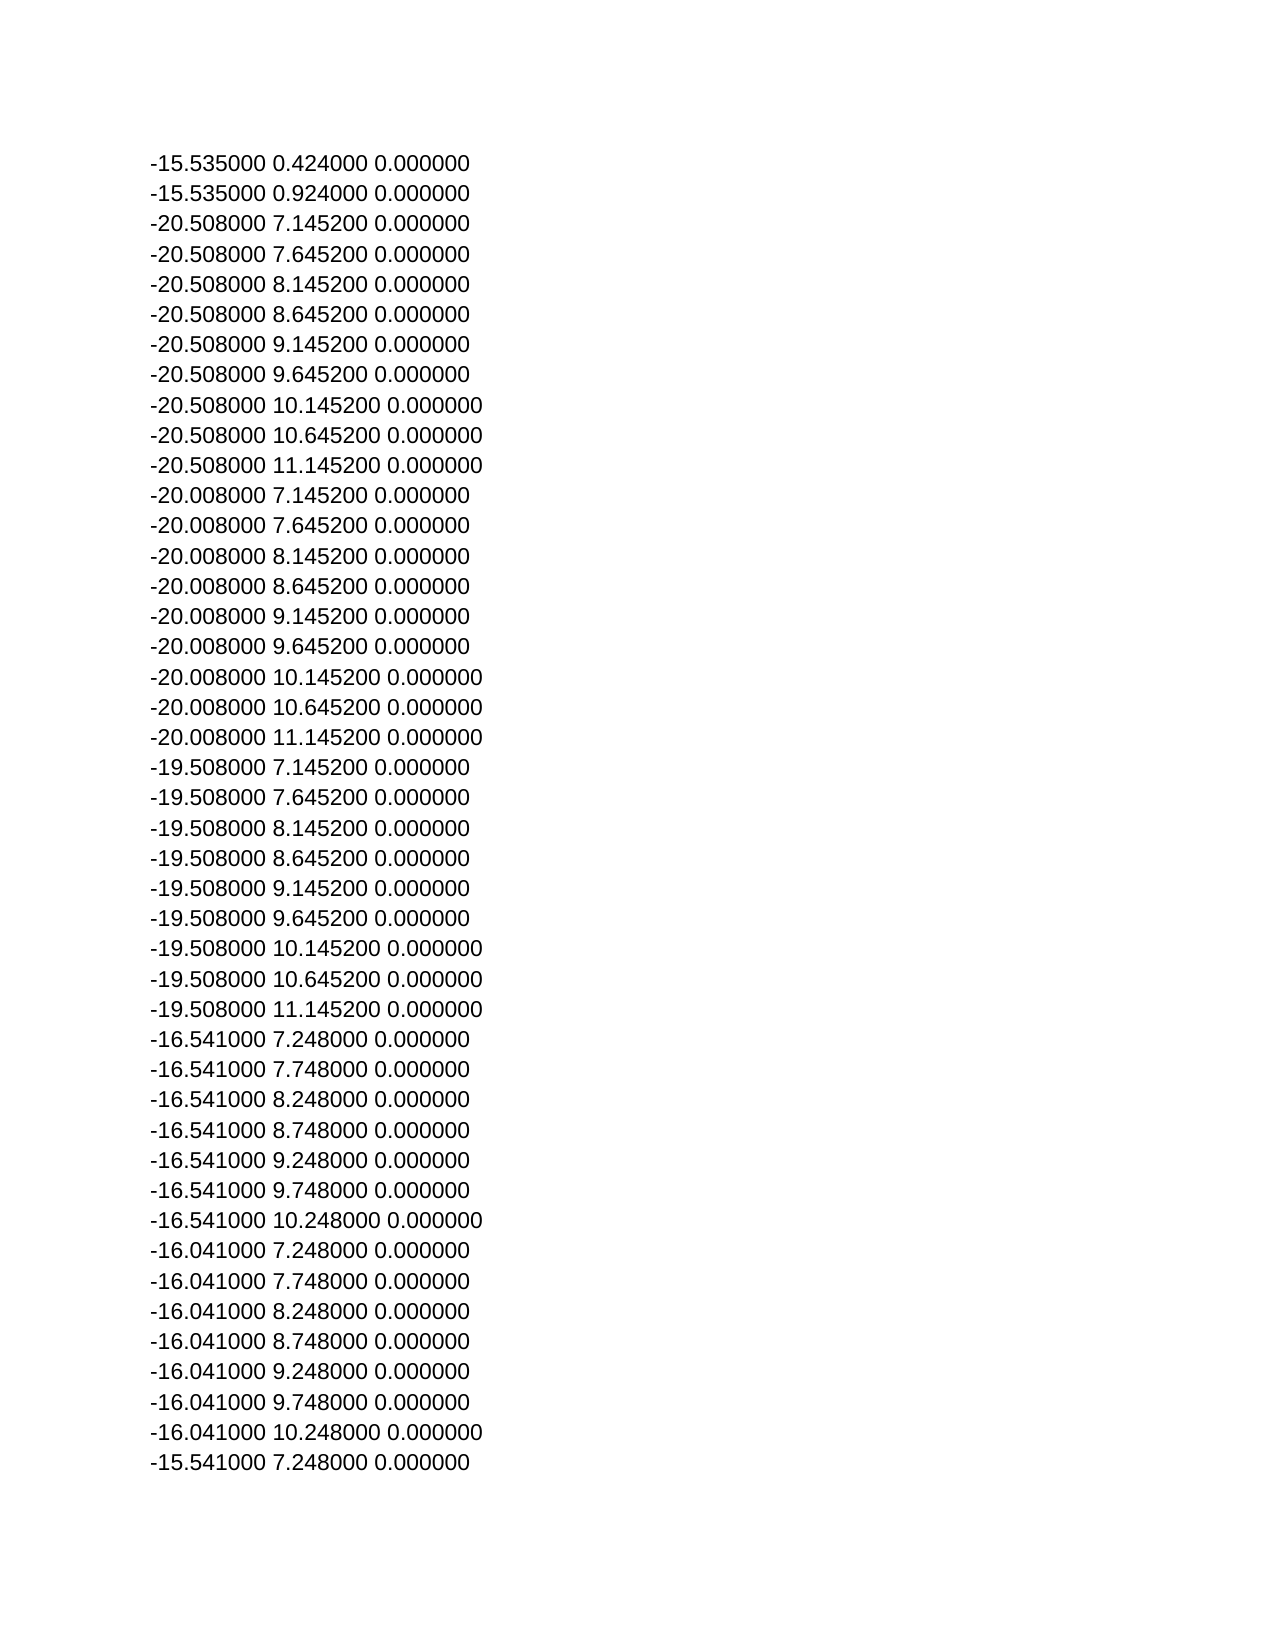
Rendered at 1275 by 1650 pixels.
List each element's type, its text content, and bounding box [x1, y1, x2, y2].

text -16.041000 9.748000 0.000000 [150, 1388, 1125, 1415]
text -16.041000 7.248000 0.000000 [150, 1237, 1125, 1264]
text -15.535000 0.424000 0.000000 [150, 150, 1125, 176]
text -16.541000 9.248000 0.000000 [150, 1147, 1125, 1173]
text -16.541000 8.248000 0.000000 [150, 1086, 1125, 1113]
text -16.041000 10.248000 0.000000 [150, 1419, 1125, 1445]
text -15.535000 0.924000 0.000000 [150, 180, 1125, 207]
text -20.508000 11.145200 0.000000 [150, 452, 1125, 478]
text -20.008000 10.645200 0.000000 [150, 694, 1125, 720]
text -19.508000 11.145200 0.000000 [150, 996, 1125, 1022]
text -20.008000 7.145200 0.000000 [150, 482, 1125, 509]
text -20.508000 8.645200 0.000000 [150, 301, 1125, 327]
text -20.508000 9.145200 0.000000 [150, 331, 1125, 358]
text -16.041000 8.248000 0.000000 [150, 1298, 1125, 1324]
text -20.008000 10.145200 0.000000 [150, 663, 1125, 690]
text -20.508000 8.145200 0.000000 [150, 271, 1125, 297]
text -20.008000 9.145200 0.000000 [150, 603, 1125, 629]
text -20.508000 10.145200 0.000000 [150, 392, 1125, 418]
text -16.541000 7.248000 0.000000 [150, 1026, 1125, 1052]
text -16.541000 8.748000 0.000000 [150, 1117, 1125, 1143]
text -20.008000 11.145200 0.000000 [150, 724, 1125, 750]
text -20.508000 9.645200 0.000000 [150, 361, 1125, 388]
text -19.508000 8.145200 0.000000 [150, 814, 1125, 841]
text -16.541000 7.748000 0.000000 [150, 1056, 1125, 1083]
text -16.541000 9.748000 0.000000 [150, 1177, 1125, 1203]
text -20.508000 7.145200 0.000000 [150, 210, 1125, 237]
text -19.508000 7.145200 0.000000 [150, 754, 1125, 781]
text -19.508000 9.645200 0.000000 [150, 905, 1125, 932]
text -16.541000 10.248000 0.000000 [150, 1207, 1125, 1234]
text -20.508000 10.645200 0.000000 [150, 422, 1125, 448]
text -19.508000 10.145200 0.000000 [150, 935, 1125, 962]
text -20.508000 7.645200 0.000000 [150, 241, 1125, 267]
text -20.008000 8.145200 0.000000 [150, 543, 1125, 569]
text -16.041000 9.248000 0.000000 [150, 1358, 1125, 1385]
text -20.008000 9.645200 0.000000 [150, 633, 1125, 660]
text -19.508000 10.645200 0.000000 [150, 966, 1125, 992]
text -20.008000 8.645200 0.000000 [150, 573, 1125, 599]
text -20.008000 7.645200 0.000000 [150, 512, 1125, 539]
text -19.508000 9.145200 0.000000 [150, 875, 1125, 901]
text -19.508000 8.645200 0.000000 [150, 845, 1125, 871]
text -15.541000 7.248000 0.000000 [150, 1449, 1125, 1475]
text -16.041000 7.748000 0.000000 [150, 1268, 1125, 1294]
text -19.508000 7.645200 0.000000 [150, 784, 1125, 811]
text -16.041000 8.748000 0.000000 [150, 1328, 1125, 1354]
